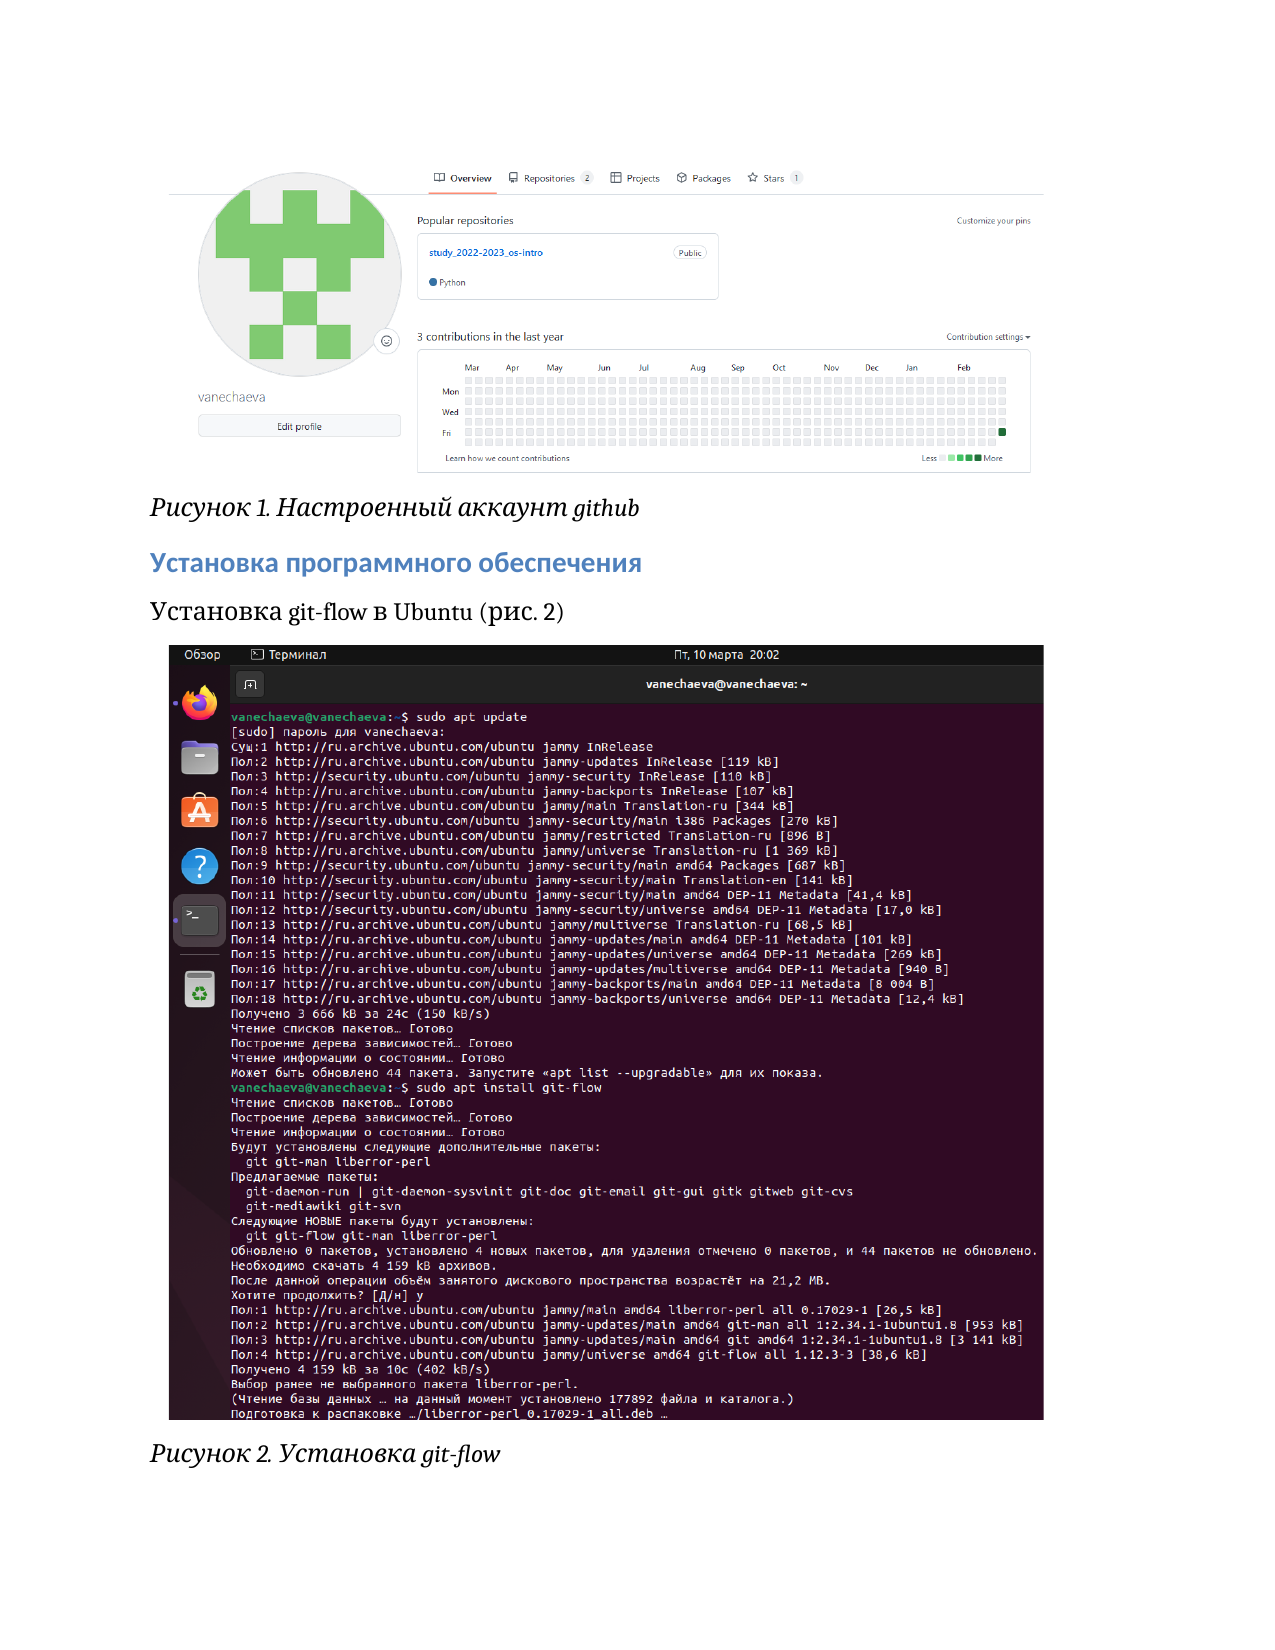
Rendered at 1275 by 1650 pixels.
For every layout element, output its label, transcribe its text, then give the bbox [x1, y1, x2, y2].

picture [168, 150, 1044, 474]
text Рисунок 1. Настроенный аккаунт github [150, 494, 1125, 523]
text Рисунок 2. Установка git-flow [150, 1440, 1125, 1469]
text Установка git-flow в Ubuntu (рис. 2) [150, 598, 1125, 627]
picture [168, 645, 1044, 1420]
subtitle Установка программного обеспечения [150, 544, 1125, 579]
